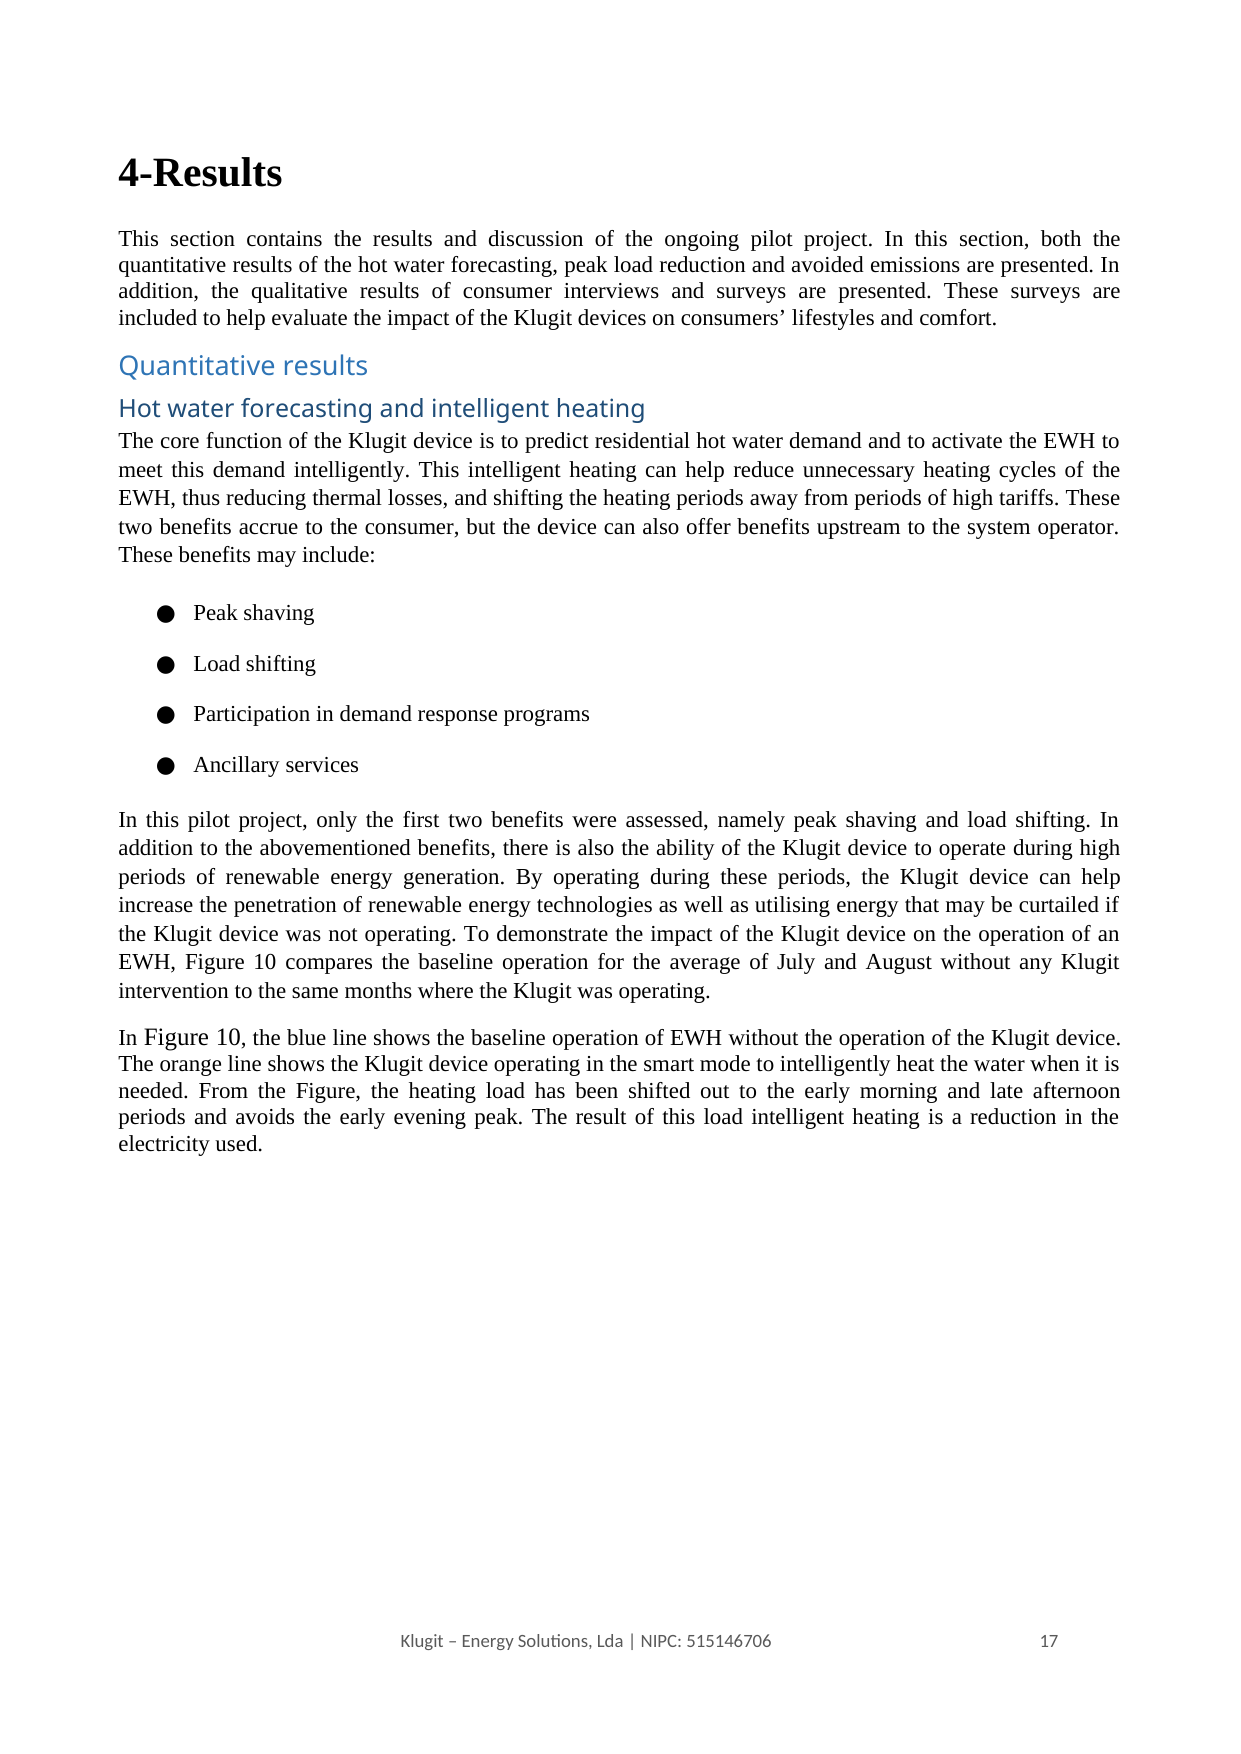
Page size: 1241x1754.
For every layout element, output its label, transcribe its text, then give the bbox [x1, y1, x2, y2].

text In Figure 10, the blue line shows the baseline operation of EWH without the operation of the Klugit device. The orange line shows the Klugit device operating in the smart mode to intelligently heat the water when it is needed. From the Figure, the heating load has been shifted out to the early morning and late afternoon periods and avoids the early evening peak. The result of this load intelligent heating is a reduction in the electricity used. [118, 1022, 1122, 1156]
list Ancillary services [156, 739, 1122, 786]
text The core function of the Klugit device is to predict residential hot water demand and to activate the EWH to meet this demand intelligently. This intelligent heating can help reduce unnecessary heating cycles of the EWH, thus reducing thermal losses, and shifting the heating periods away from periods of high tariffs. These two benefits accrue to the consumer, but the device can also offer benefits upstream to the system operator. These benefits may include: [118, 428, 1122, 568]
list Load shifting [156, 637, 1122, 684]
list Participation in demand response programs [156, 688, 1122, 735]
subtitle Hot water forecasting and intelligent heating [118, 391, 1122, 425]
text This section contains the results and discussion of the ongoing pilot project. In this section, both the quantitative results of the hot water forecasting, peak load reduction and avoided emissions are presented. In addition, the qualitative results of consumer interviews and surveys are presented. These surveys are included to help evaluate the impact of the Klugit devices on consumers’ lifestyles and comfort. [118, 225, 1122, 330]
subtitle Quantitative results [118, 347, 1122, 384]
subtitle 4-Results [118, 148, 1122, 196]
text In this pilot project, only the first two benefits were assessed, namely peak shaving and load shifting. In addition to the abovementioned benefits, there is also the ability of the Klugit device to operate during high periods of renewable energy generation. By operating during these periods, the Klugit device can help increase the penetration of renewable energy technologies as well as utilising energy that may be curtailed if the Klugit device was not operating. To demonstrate the impact of the Klugit device on the operation of an EWH, Figure 10 compares the baseline operation for the average of July and August without any Klugit intervention to the same months where the Klugit was operating. [118, 806, 1122, 1003]
list Peak shaving [156, 586, 1122, 633]
